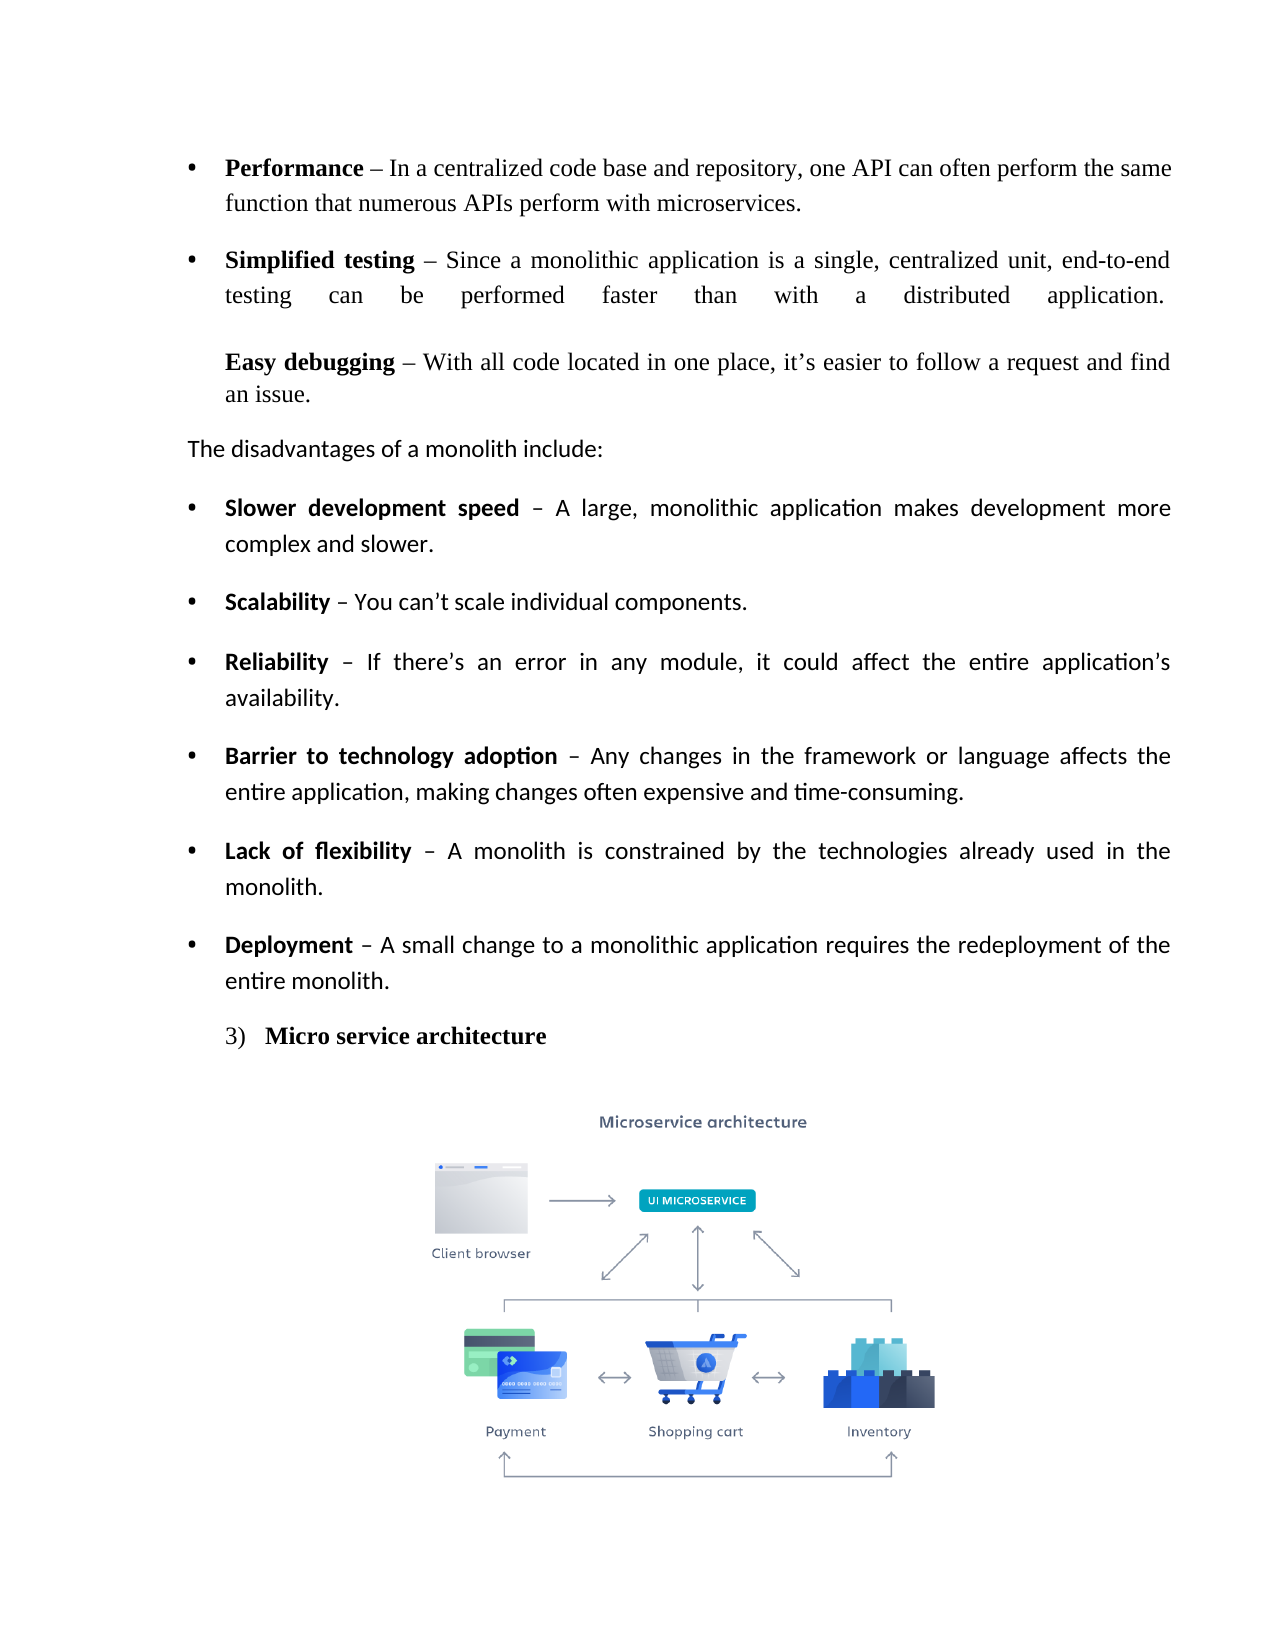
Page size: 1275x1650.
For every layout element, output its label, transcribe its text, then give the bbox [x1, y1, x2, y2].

list Lack of flexibility – A monolith is constrained by the technologies already used in the monolith. [187, 832, 1172, 901]
list Simplified testing – Since a monolithic application is a single, centralized unit, end-to-end testing can be performed faster than with a distributed application. Easy debugging – With all code located in one place, it’s easier to follow a request and find an issue. [187, 242, 1172, 408]
list Slower development speed – A large, monolithic application makes development more complex and slower. [187, 489, 1172, 558]
list Reliability – If there’s an error in any module, it could affect the entire application’s availability. [187, 644, 1172, 713]
text 3) Micro service architecture [225, 1021, 1172, 1050]
list Deployment – A small change to a monolithic application requires the redeployment of the entire monolith. [187, 927, 1172, 996]
list Scalability – You can’t scale individual components. [187, 584, 1172, 618]
picture [360, 1066, 997, 1523]
text The disadvantages of a monolith include: [187, 433, 1172, 464]
list Barrier to technology adoption – Any changes in the framework or language affects the entire application, making changes often expensive and time-consuming. [187, 738, 1172, 807]
list Performance – In a centralized code base and repository, one API can often perform the same function that numerous APIs perform with microservices. [187, 150, 1172, 217]
